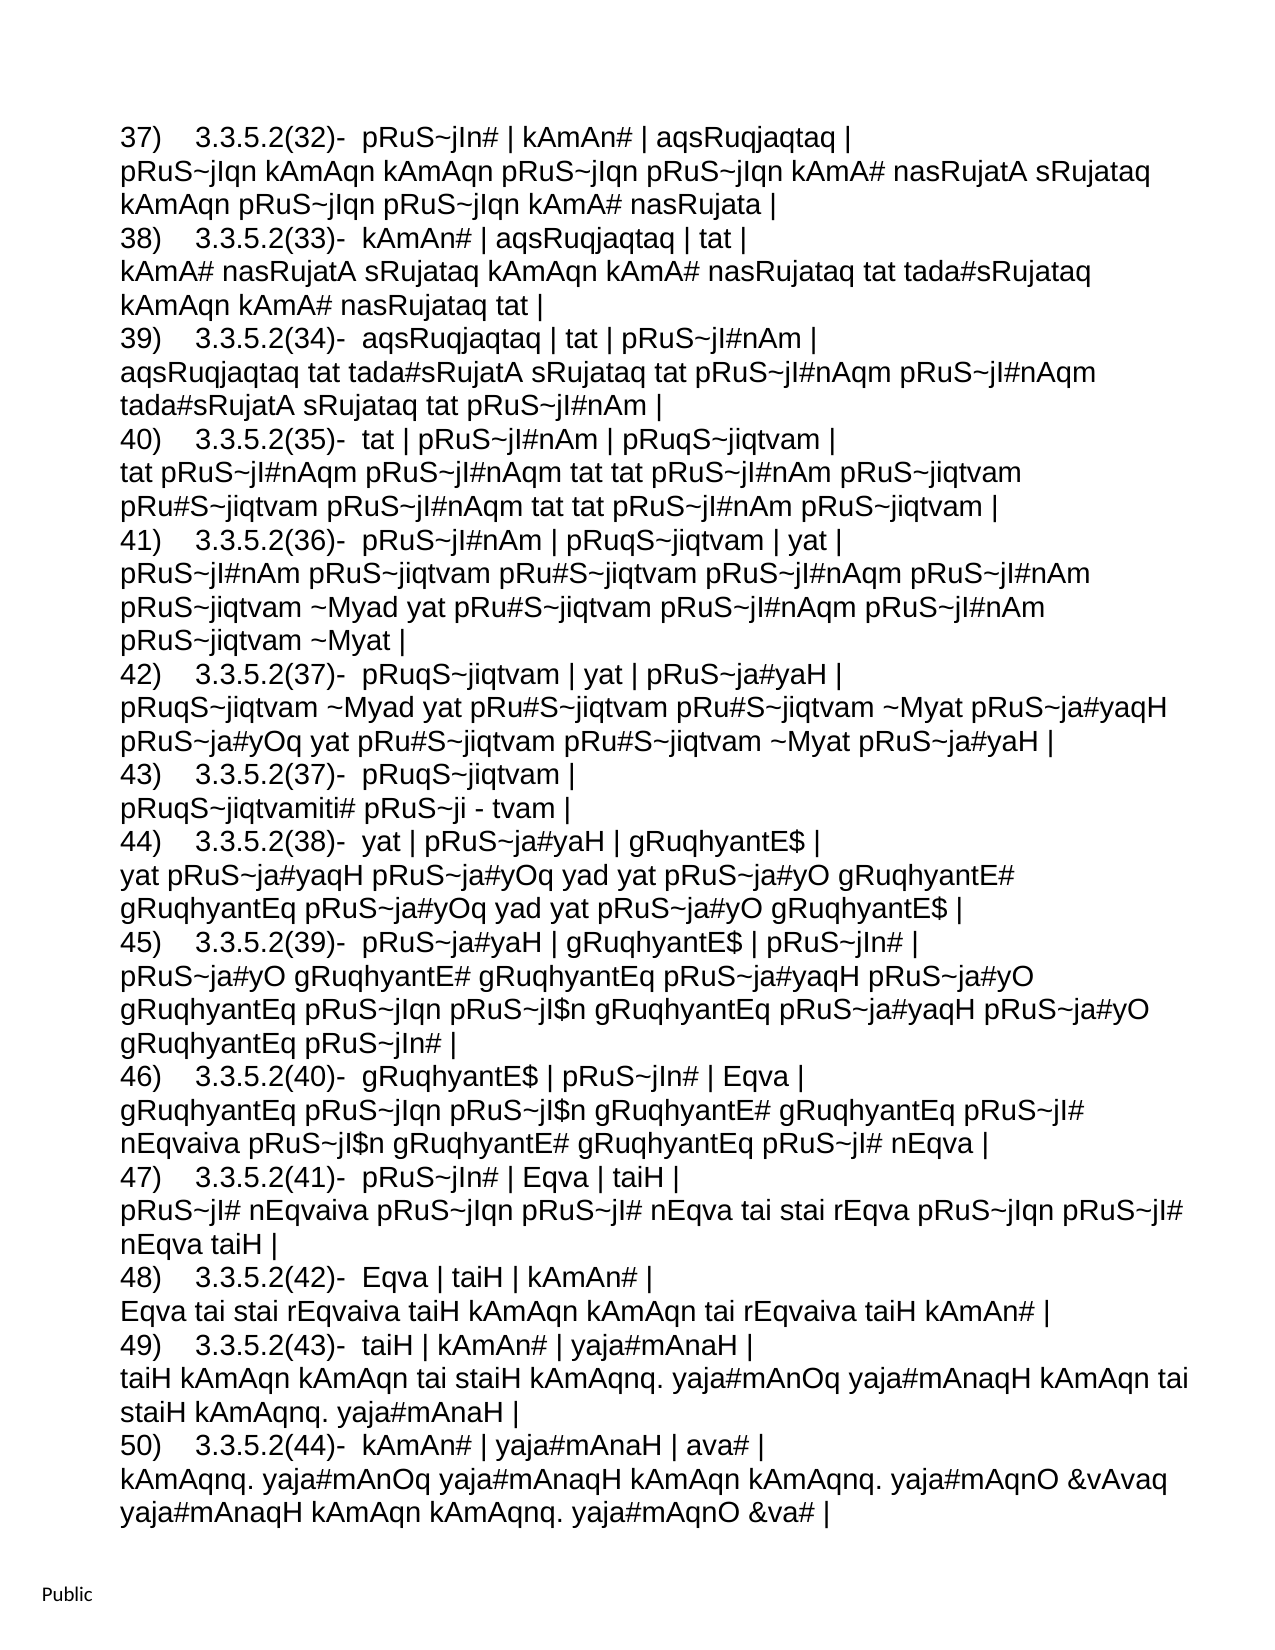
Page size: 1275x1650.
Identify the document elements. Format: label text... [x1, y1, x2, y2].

text kAmAqnq. yaja#mAnOq yaja#mAnaqH kAmAqn kAmAqnq. yaja#mAqnO &vAvaq yaja#mAnaqH kAmAqn kAmAqnq. yaja#mAqnO &va# | [120, 1462, 1200, 1529]
text 47) 3.3.5.2(41)- pRuS~jIn# | Eqva | taiH | [120, 1160, 1200, 1193]
text 43) 3.3.5.2(37)- pRuqS~jiqtvam | [120, 757, 1200, 791]
text 48) 3.3.5.2(42)- Eqva | taiH | kAmAn# | [120, 1260, 1200, 1294]
text pRuS~ja#yO gRuqhyantE# gRuqhyantEq pRuS~ja#yaqH pRuS~ja#yO gRuqhyantEq pRuS~jIqn pRuS~jI$n gRuqhyantEq pRuS~ja#yaqH pRuS~ja#yO gRuqhyantEq pRuS~jIn# | [120, 958, 1200, 1059]
text 39) 3.3.5.2(34)- aqsRuqjaqtaq | tat | pRuS~jI#nAm | [120, 321, 1200, 355]
text pRuS~jI# nEqvaiva pRuS~jIqn pRuS~jI# nEqva tai stai rEqva pRuS~jIqn pRuS~jI# nEqva taiH | [120, 1193, 1200, 1260]
text pRuS~jI#nAm pRuS~jiqtvam pRu#S~jiqtvam pRuS~jI#nAqm pRuS~jI#nAm pRuS~jiqtvam ~Myad yat pRu#S~jiqtvam pRuS~jI#nAqm pRuS~jI#nAm pRuS~jiqtvam ~Myat | [120, 556, 1200, 657]
text 49) 3.3.5.2(43)- taiH | kAmAn# | yaja#mAnaH | [120, 1327, 1200, 1361]
text 50) 3.3.5.2(44)- kAmAn# | yaja#mAnaH | ava# | [120, 1428, 1200, 1462]
text taiH kAmAqn kAmAqn tai staiH kAmAqnq. yaja#mAnOq yaja#mAnaqH kAmAqn tai staiH kAmAqnq. yaja#mAnaH | [120, 1361, 1200, 1428]
text pRuqS~jiqtvam ~Myad yat pRu#S~jiqtvam pRu#S~jiqtvam ~Myat pRuS~ja#yaqH pRuS~ja#yOq yat pRu#S~jiqtvam pRu#S~jiqtvam ~Myat pRuS~ja#yaH | [120, 690, 1200, 757]
text 42) 3.3.5.2(37)- pRuqS~jiqtvam | yat | pRuS~ja#yaH | [120, 657, 1200, 690]
text yat pRuS~ja#yaqH pRuS~ja#yOq yad yat pRuS~ja#yO gRuqhyantE# gRuqhyantEq pRuS~ja#yOq yad yat pRuS~ja#yO gRuqhyantE$ | [120, 858, 1200, 925]
text gRuqhyantEq pRuS~jIqn pRuS~jI$n gRuqhyantE# gRuqhyantEq pRuS~jI# nEqvaiva pRuS~jI$n gRuqhyantE# gRuqhyantEq pRuS~jI# nEqva | [120, 1093, 1200, 1160]
text aqsRuqjaqtaq tat tada#sRujatA sRujataq tat pRuS~jI#nAqm pRuS~jI#nAqm tada#sRujatA sRujataq tat pRuS~jI#nAm | [120, 355, 1200, 422]
text 38) 3.3.5.2(33)- kAmAn# | aqsRuqjaqtaq | tat | [120, 221, 1200, 254]
text pRuS~jIqn kAmAqn kAmAqn pRuS~jIqn pRuS~jIqn kAmA# nasRujatA sRujataq kAmAqn pRuS~jIqn pRuS~jIqn kAmA# nasRujata | [120, 153, 1200, 221]
text kAmA# nasRujatA sRujataq kAmAqn kAmA# nasRujataq tat tada#sRujataq kAmAqn kAmA# nasRujataq tat | [120, 254, 1200, 321]
text 44) 3.3.5.2(38)- yat | pRuS~ja#yaH | gRuqhyantE$ | [120, 824, 1200, 858]
text 45) 3.3.5.2(39)- pRuS~ja#yaH | gRuqhyantE$ | pRuS~jIn# | [120, 925, 1200, 958]
text tat pRuS~jI#nAqm pRuS~jI#nAqm tat tat pRuS~jI#nAm pRuS~jiqtvam pRu#S~jiqtvam pRuS~jI#nAqm tat tat pRuS~jI#nAm pRuS~jiqtvam | [120, 455, 1200, 522]
text 46) 3.3.5.2(40)- gRuqhyantE$ | pRuS~jIn# | Eqva | [120, 1059, 1200, 1093]
text 41) 3.3.5.2(36)- pRuS~jI#nAm | pRuqS~jiqtvam | yat | [120, 522, 1200, 556]
text 40) 3.3.5.2(35)- tat | pRuS~jI#nAm | pRuqS~jiqtvam | [120, 422, 1200, 455]
text Eqva tai stai rEqvaiva taiH kAmAqn kAmAqn tai rEqvaiva taiH kAmAn# | [120, 1294, 1200, 1327]
text 37) 3.3.5.2(32)- pRuS~jIn# | kAmAn# | aqsRuqjaqtaq | [120, 120, 1200, 153]
text pRuqS~jiqtvamiti# pRuS~ji - tvam | [120, 791, 1200, 824]
